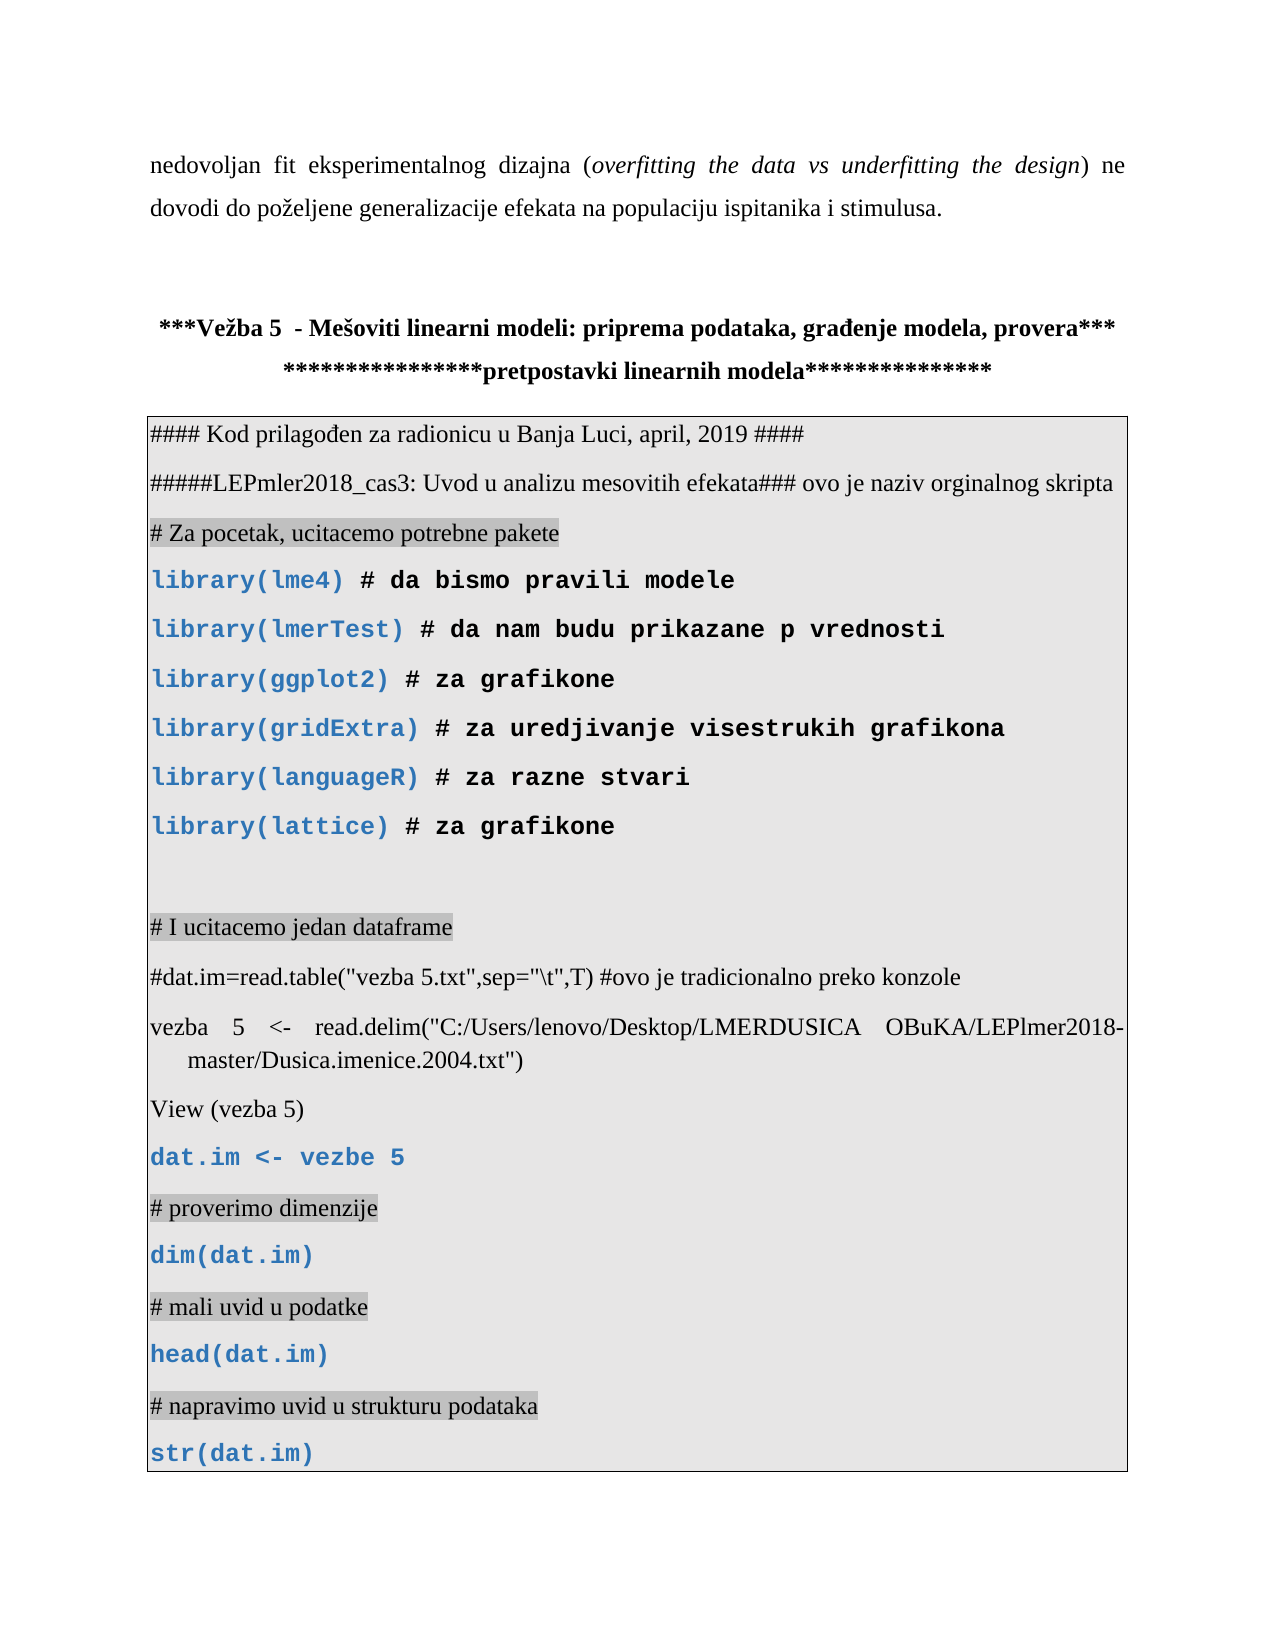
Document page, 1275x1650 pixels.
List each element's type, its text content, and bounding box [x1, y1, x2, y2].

text # I ucitacemo jedan dataframe [148, 909, 1127, 941]
text library(gridExtra) # za uredjivanje visestrukih grafikona [148, 712, 1127, 744]
text # napravimo uvid u strukturu podataka [148, 1388, 1127, 1420]
text # mali uvid u podatke [148, 1289, 1127, 1321]
text View (vezba 5) [148, 1091, 1127, 1123]
text #### Kod prilagođen za radionicu u Banja Luci, april, 2019 #### [148, 417, 1127, 447]
text ***Vežba 5 - Mešoviti linearni modeli: priprema podataka, građenje modela, provera*** ****************pretpostavki linearnih modela*************** [150, 313, 1125, 384]
text dim(dat.im) [148, 1240, 1127, 1271]
text library(lmerTest) # da nam budu prikazane p vrednosti [148, 614, 1127, 645]
text library(ggplot2) # za grafikone [148, 663, 1127, 694]
text #dat.im=read.table("vezba 5.txt",sep="\t",T) #ovo je tradicionalno preko konzole [148, 959, 1127, 991]
text #####LEPmler2018_cas3: Uvod u analizu mesovitih efekata### ovo je naziv orginalnog skripta [148, 465, 1127, 497]
text # Za pocetak, ucitacemo potrebne pakete [148, 515, 1127, 547]
text library(languageR) # za razne stvari [148, 761, 1127, 793]
text library(lattice) # za grafikone [148, 811, 1127, 842]
text # proverimo dimenzije [148, 1190, 1127, 1222]
text head(dat.im) [148, 1339, 1127, 1370]
text vezba 5 <- read.delim("C:/Users/lenovo/Desktop/LMERDUSICA OBuKA/LEPlmer2018-master/Dusica.imenice.2004.txt") [148, 1009, 1127, 1074]
text library(lme4) # da bismo pravili modele [148, 565, 1127, 596]
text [150, 150, 1125, 222]
text str(dat.im) [148, 1438, 1127, 1471]
text dat.im <- vezbe 5 [148, 1141, 1127, 1173]
